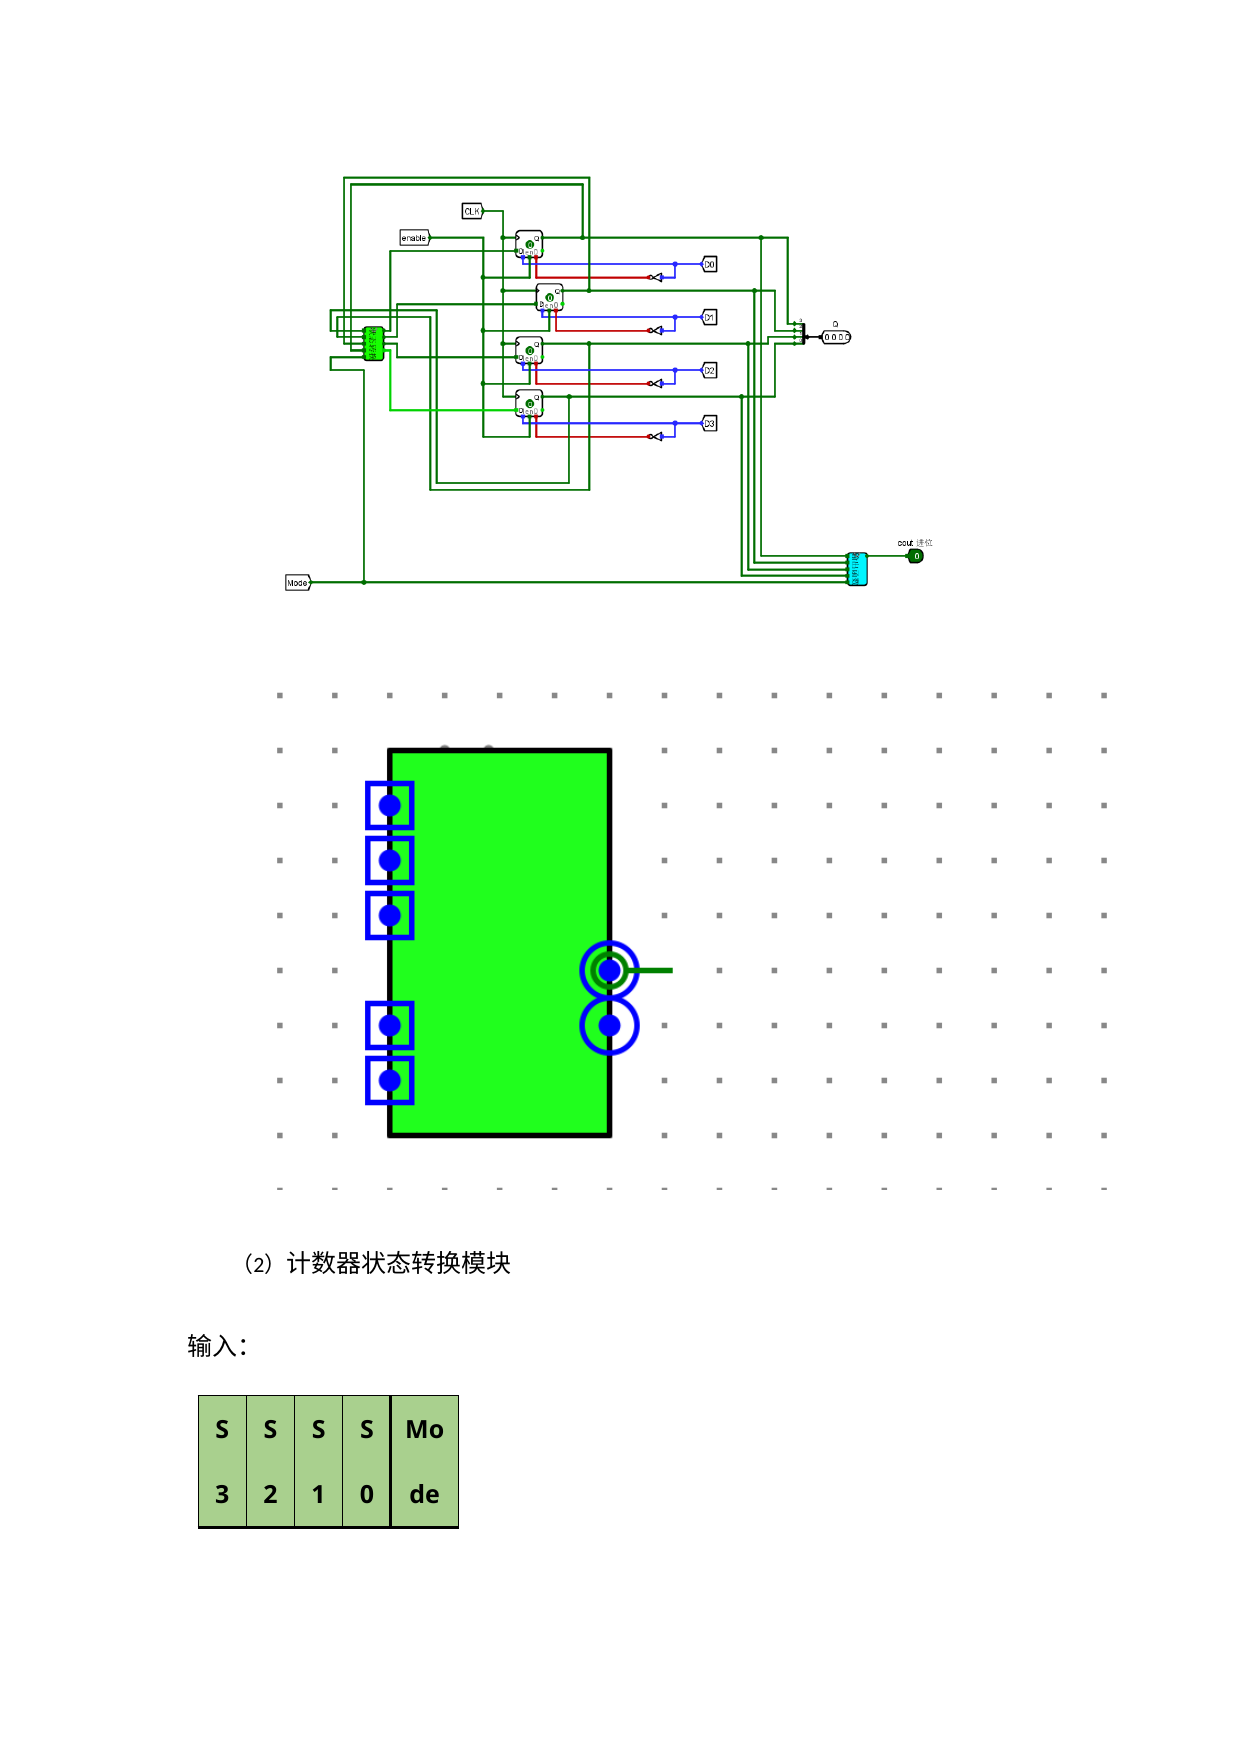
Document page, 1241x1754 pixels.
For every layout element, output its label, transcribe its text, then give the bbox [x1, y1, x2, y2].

picture [242, 162, 1011, 637]
table_header S1 [295, 1396, 342, 1526]
table_header S3 [199, 1396, 246, 1526]
list 计数器状态转换模块 [231, 1229, 1053, 1294]
table_header S0 [343, 1396, 389, 1526]
picture [242, 662, 1108, 1190]
table_header Mode [392, 1396, 458, 1526]
list 输入： [187, 1312, 1053, 1377]
table_header S2 [247, 1396, 294, 1526]
